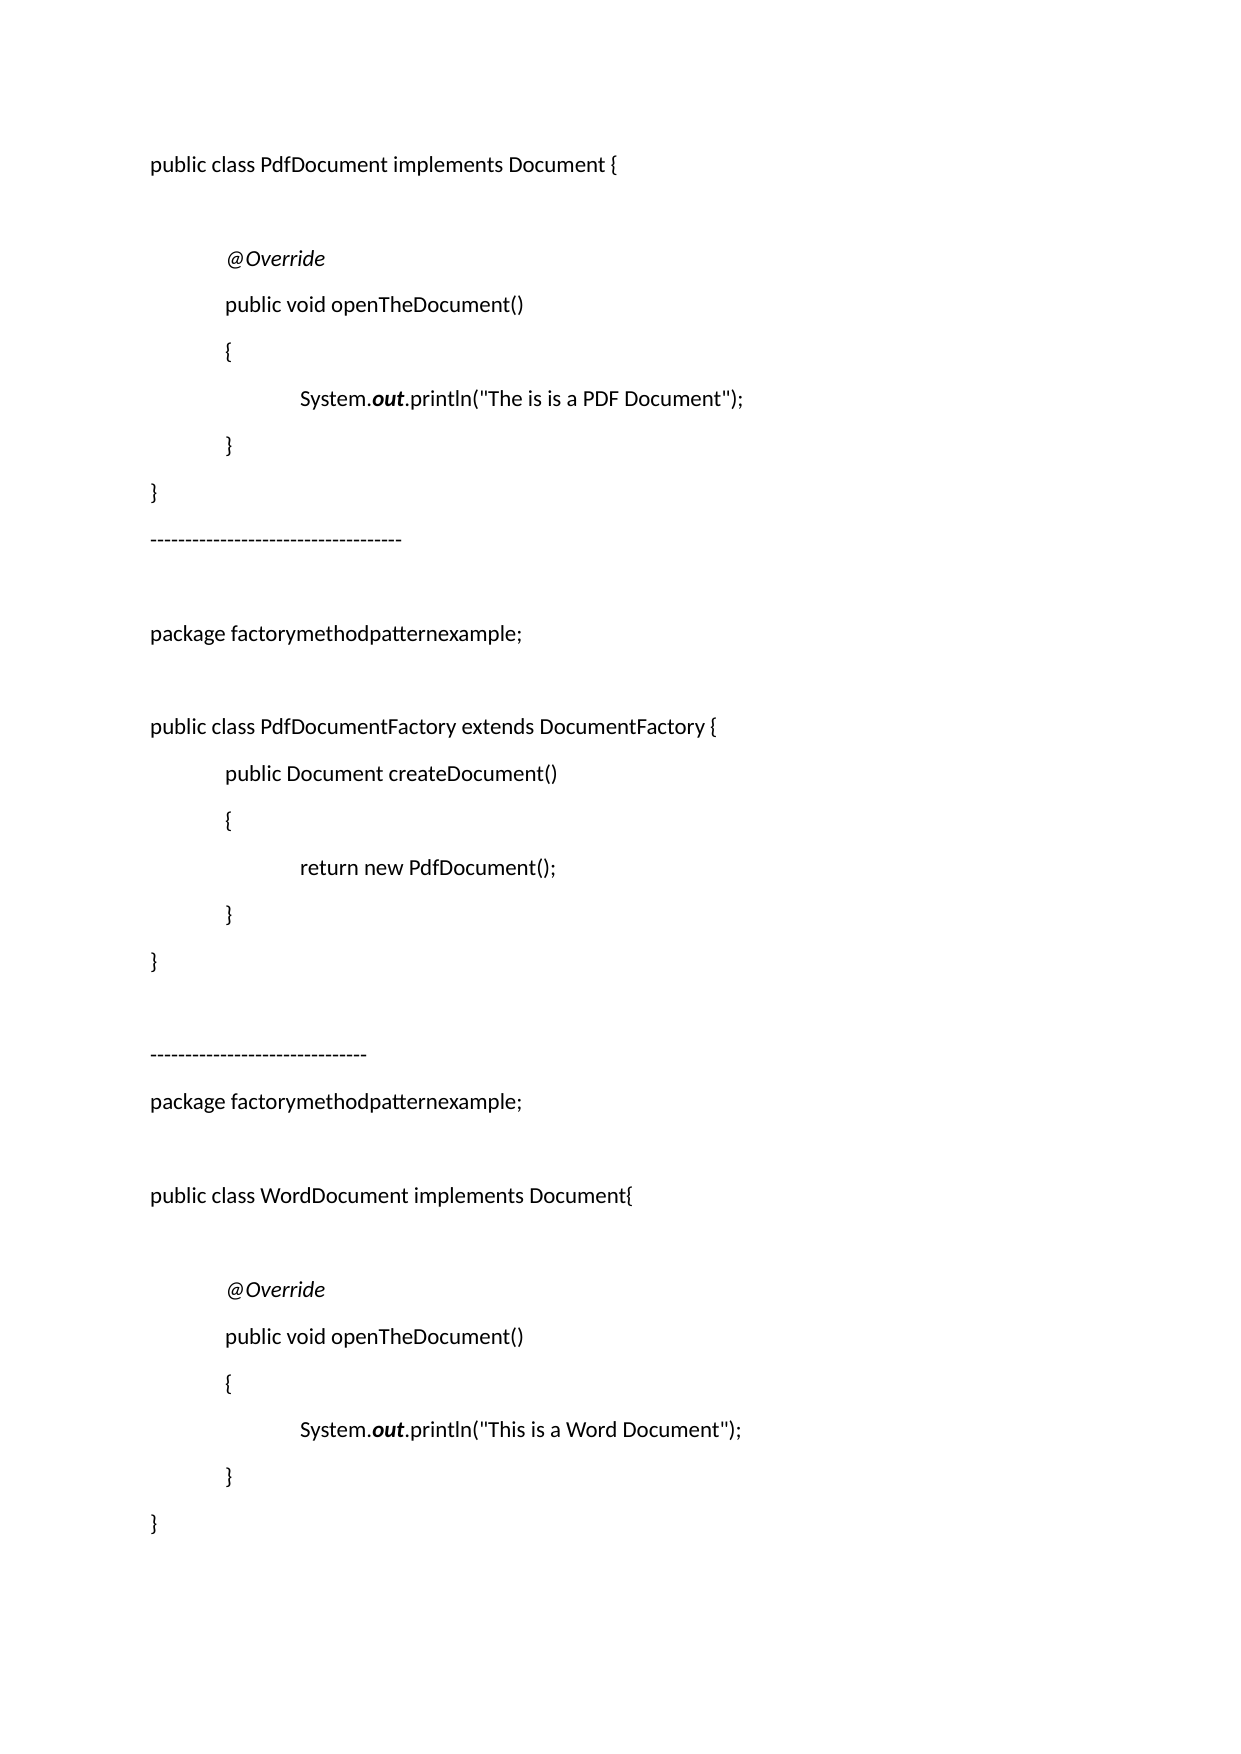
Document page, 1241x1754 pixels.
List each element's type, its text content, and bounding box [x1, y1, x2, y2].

text ------------------------------------ [150, 525, 1090, 553]
text public void openTheDocument() [150, 1322, 1090, 1350]
text return new PdfDocument(); [150, 853, 1090, 881]
text @Override [150, 244, 1090, 272]
text } [150, 1462, 1090, 1491]
text { [150, 1369, 1090, 1397]
text ------------------------------- [150, 1041, 1090, 1069]
text public Document createDocument() [150, 759, 1090, 787]
text System.out.println("This is a Word Document"); [150, 1416, 1090, 1444]
text } [150, 947, 1090, 975]
text } [150, 1509, 1090, 1537]
text package factorymethodpatternexample; [150, 1087, 1090, 1116]
text @Override [150, 1275, 1090, 1303]
text } [150, 900, 1090, 928]
text public class PdfDocument implements Document { [150, 150, 1090, 178]
text } [150, 478, 1090, 506]
text { [150, 806, 1090, 834]
text System.out.println("The is is a PDF Document"); [150, 384, 1090, 412]
text public void openTheDocument() [150, 291, 1090, 319]
text public class PdfDocumentFactory extends DocumentFactory { [150, 712, 1090, 741]
text package factorymethodpatternexample; [150, 619, 1090, 647]
text } [150, 431, 1090, 459]
text { [150, 337, 1090, 366]
text public class WordDocument implements Document{ [150, 1181, 1090, 1209]
